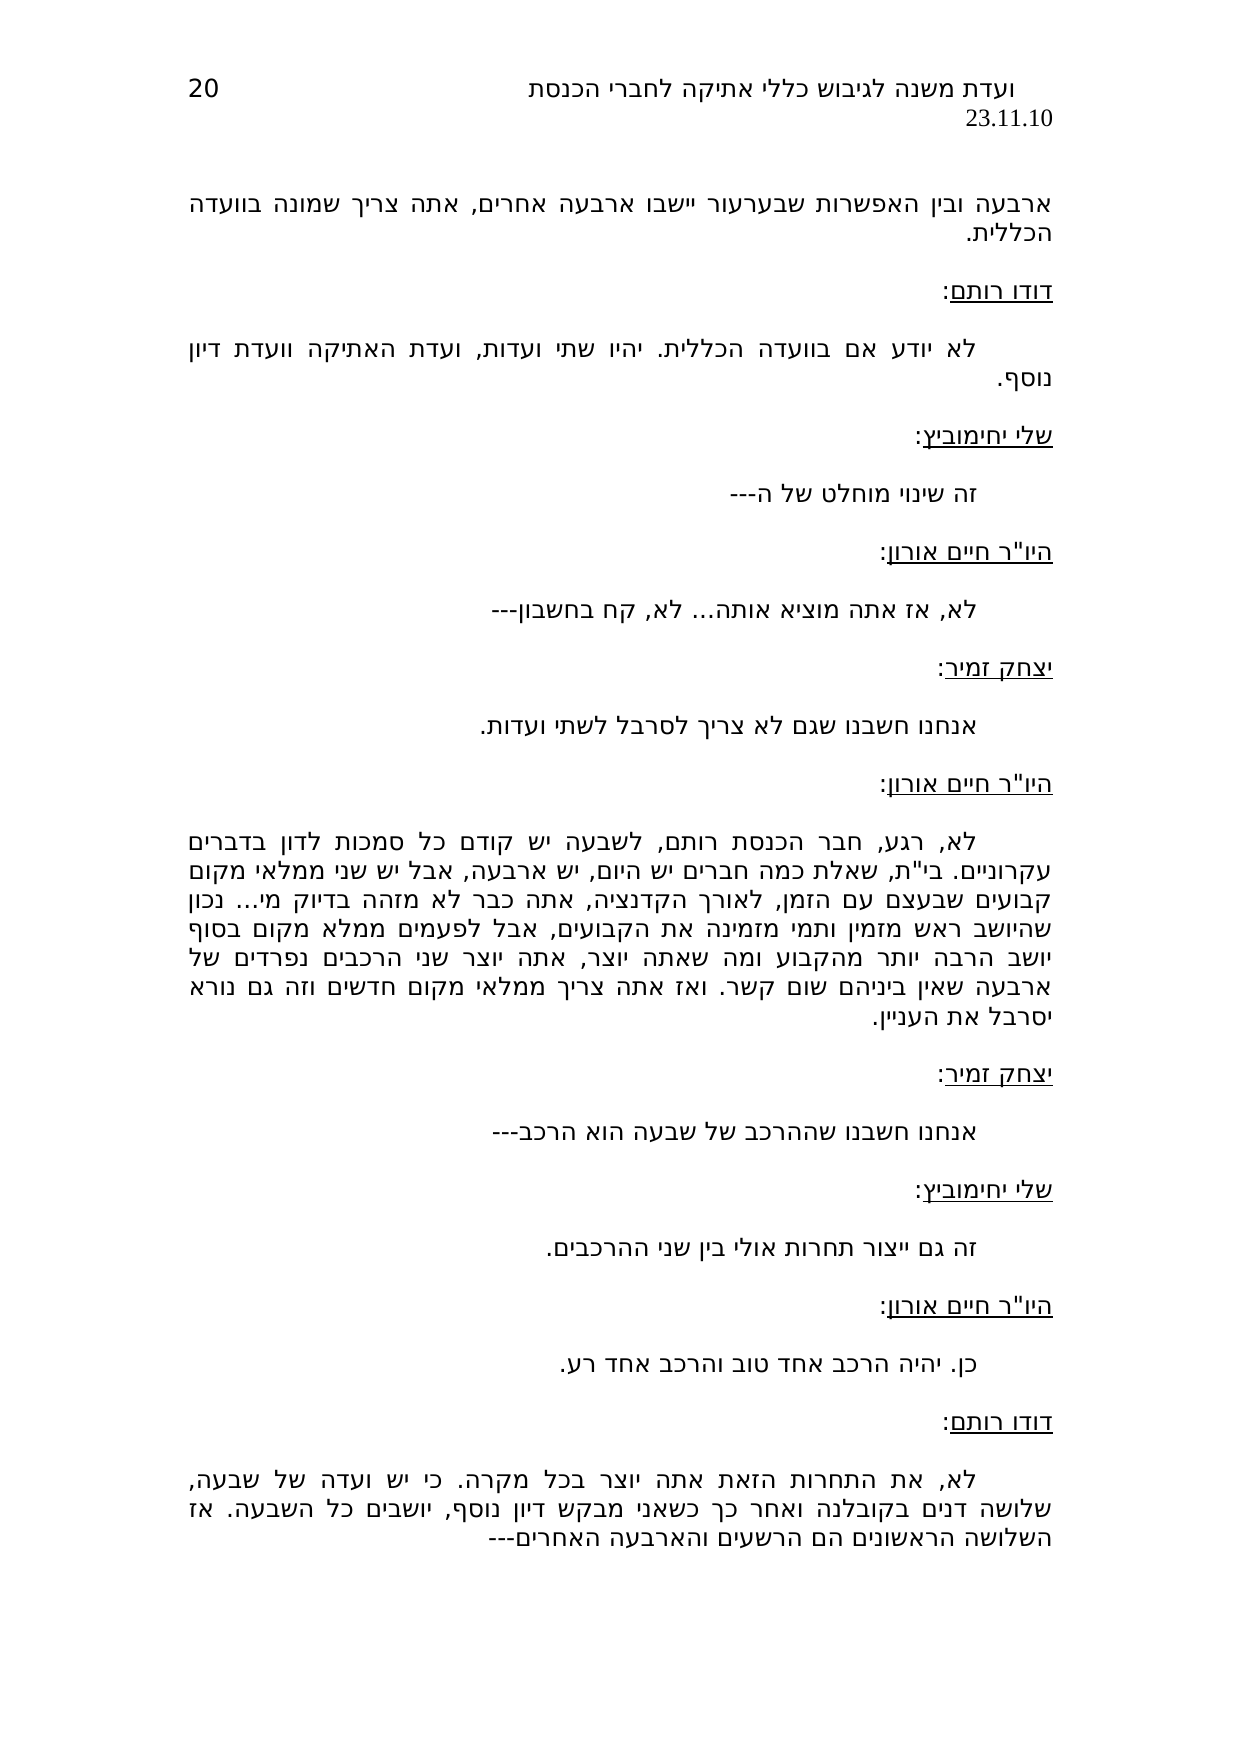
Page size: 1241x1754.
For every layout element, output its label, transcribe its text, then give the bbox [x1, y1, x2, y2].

text אנחנו חשבנו שההרכב של שבעה הוא הרכב--- [187, 1117, 1053, 1147]
text לא, את התחרות הזאת אתה יוצר בכל מקרה. כי יש ועדה של שבעה, שלושה דנים בקובלנה ואחר כך כשאני מבקש דיון נוסף, יושבים כל השבעה. אז השלושה הראשונים הם הרשעים והארבעה האחרים--- [187, 1465, 1053, 1552]
text אנחנו חשבנו שגם לא צריך לסרבל לשתי ועדות. [187, 711, 1053, 740]
text כן. יהיה הרכב אחד טוב והרכב אחד רע. [187, 1349, 1053, 1378]
text היו"ר חיים אורון: [187, 1291, 1053, 1320]
text היו"ר חיים אורון: [187, 537, 1053, 566]
text לא, אז אתה מוציא אותה... לא, קח בחשבון--- [187, 595, 1053, 624]
text היו"ר חיים אורון: [187, 769, 1053, 798]
text דודו רותם: [187, 276, 1053, 305]
text זה שינוי מוחלט של ה--- [187, 479, 1053, 508]
text שלי יחימוביץ: [187, 421, 1053, 450]
text שלי יחימוביץ: [187, 1175, 1053, 1204]
text זה גם ייצור תחרות אולי בין שני ההרכבים. [187, 1233, 1053, 1262]
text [187, 189, 1053, 247]
text יצחק זמיר: [187, 1059, 1053, 1089]
text דודו רותם: [187, 1407, 1053, 1436]
text לא יודע אם בוועדה הכללית. יהיו שתי ועדות, ועדת האתיקה וועדת דיון נוסף. [187, 334, 1053, 392]
text יצחק זמיר: [187, 653, 1053, 682]
text לא, רגע, חבר הכנסת רותם, לשבעה יש קודם כל סמכות לדון בדברים עקרוניים. בי"ת, שאלת כמה חברים יש היום, יש ארבעה, אבל יש שני ממלאי מקום קבועים שבעצם עם הזמן, לאורך הקדנציה, אתה כבר לא מזהה בדיוק מי... נכון שהיושב ראש מזמין ותמי מזמינה את הקבועים, אבל לפעמים ממלא מקום בסוף יושב הרבה יותר מהקבוע ומה שאתה יוצר, אתה יוצר שני הרכבים נפרדים של ארבעה שאין ביניהם שום קשר. ואז אתה צריך ממלאי מקום חדשים וזה גם נורא יסרבל את העניין. [187, 827, 1053, 1031]
